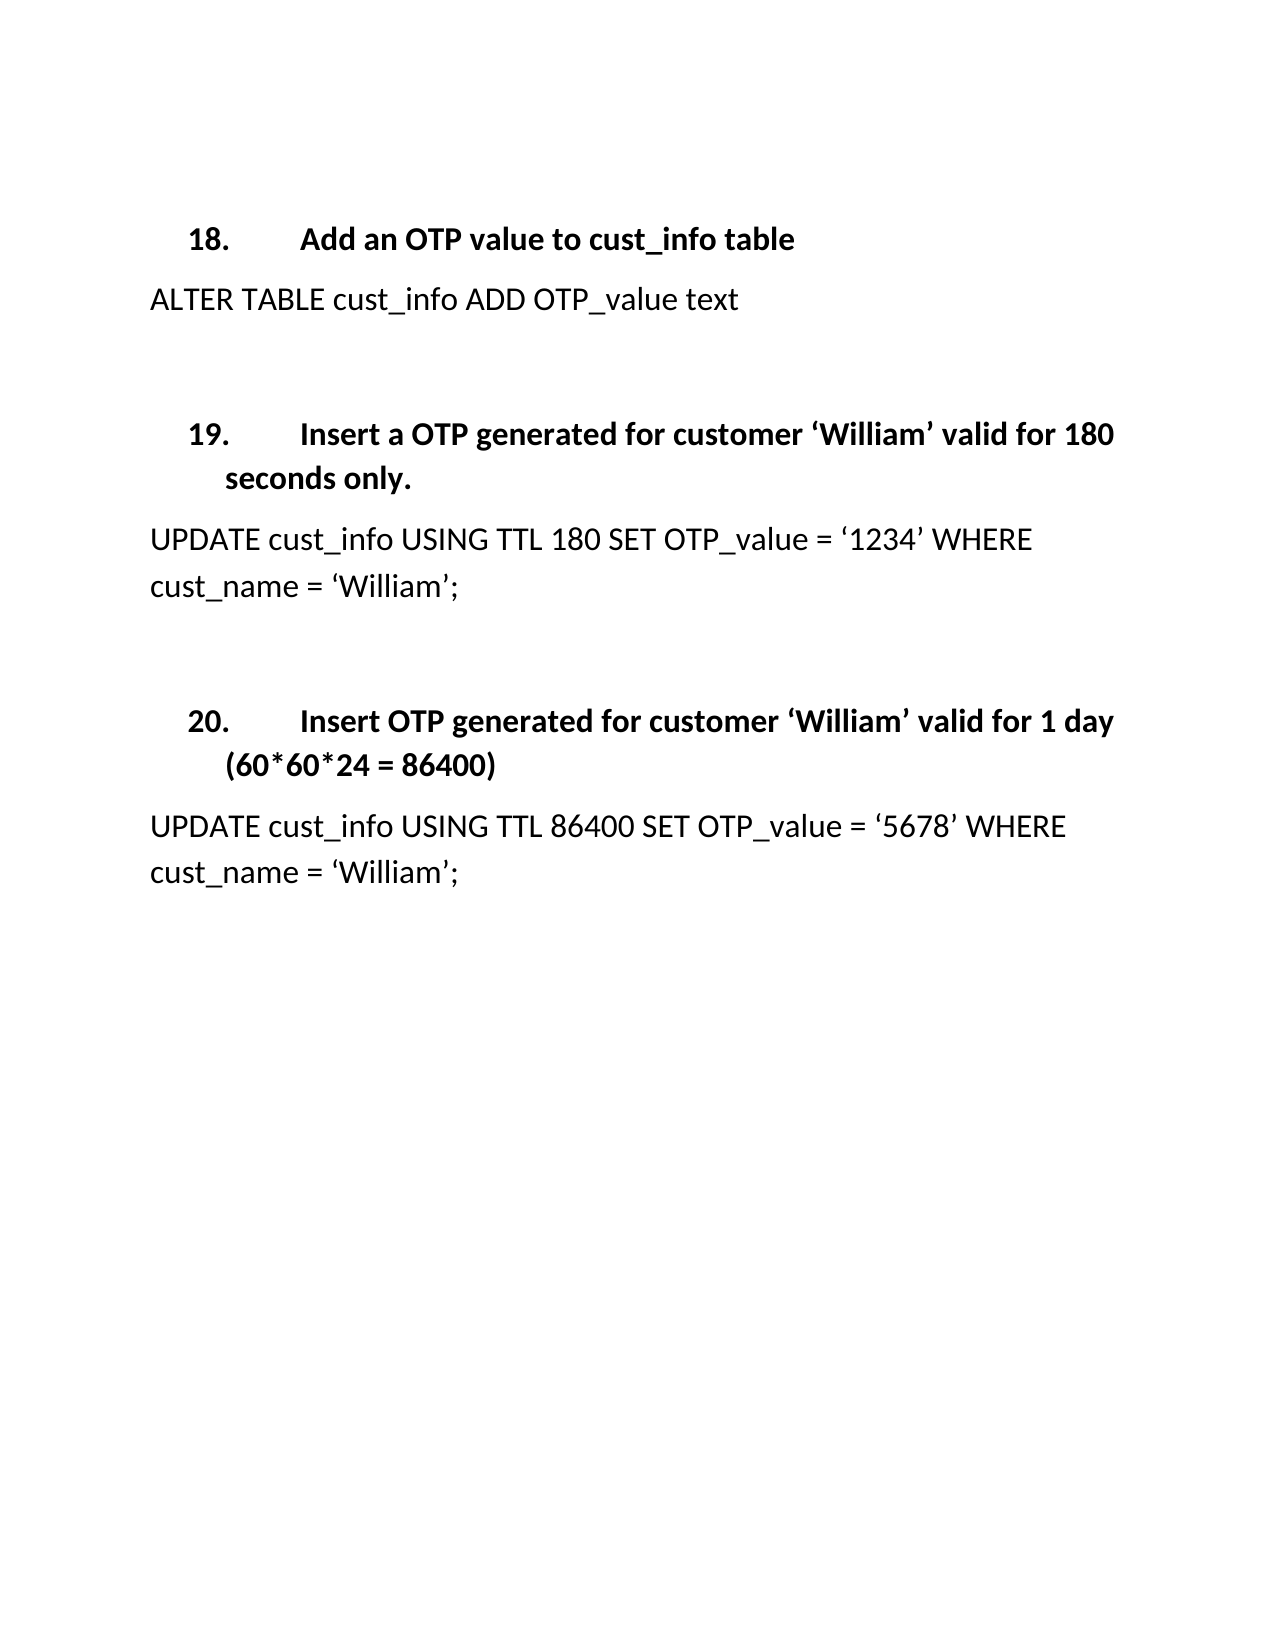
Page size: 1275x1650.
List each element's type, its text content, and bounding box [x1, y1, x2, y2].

text ALTER TABLE cust_info ADD OTP_value text [150, 278, 1125, 319]
list Add an OTP value to cust_info table [187, 218, 1125, 258]
list Insert a OTP generated for customer ‘William’ valid for 180 seconds only. [187, 413, 1125, 498]
text UPDATE cust_info USING TTL 86400 SET OTP_value = ‘5678’ WHERE cust_name = ‘William’; [150, 804, 1125, 892]
list Insert OTP generated for customer ‘William’ valid for 1 day (60*60*24 = 86400) [187, 700, 1125, 785]
text UPDATE cust_info USING TTL 180 SET OTP_value = ‘1234’ WHERE cust_name = ‘William’; [150, 518, 1125, 606]
